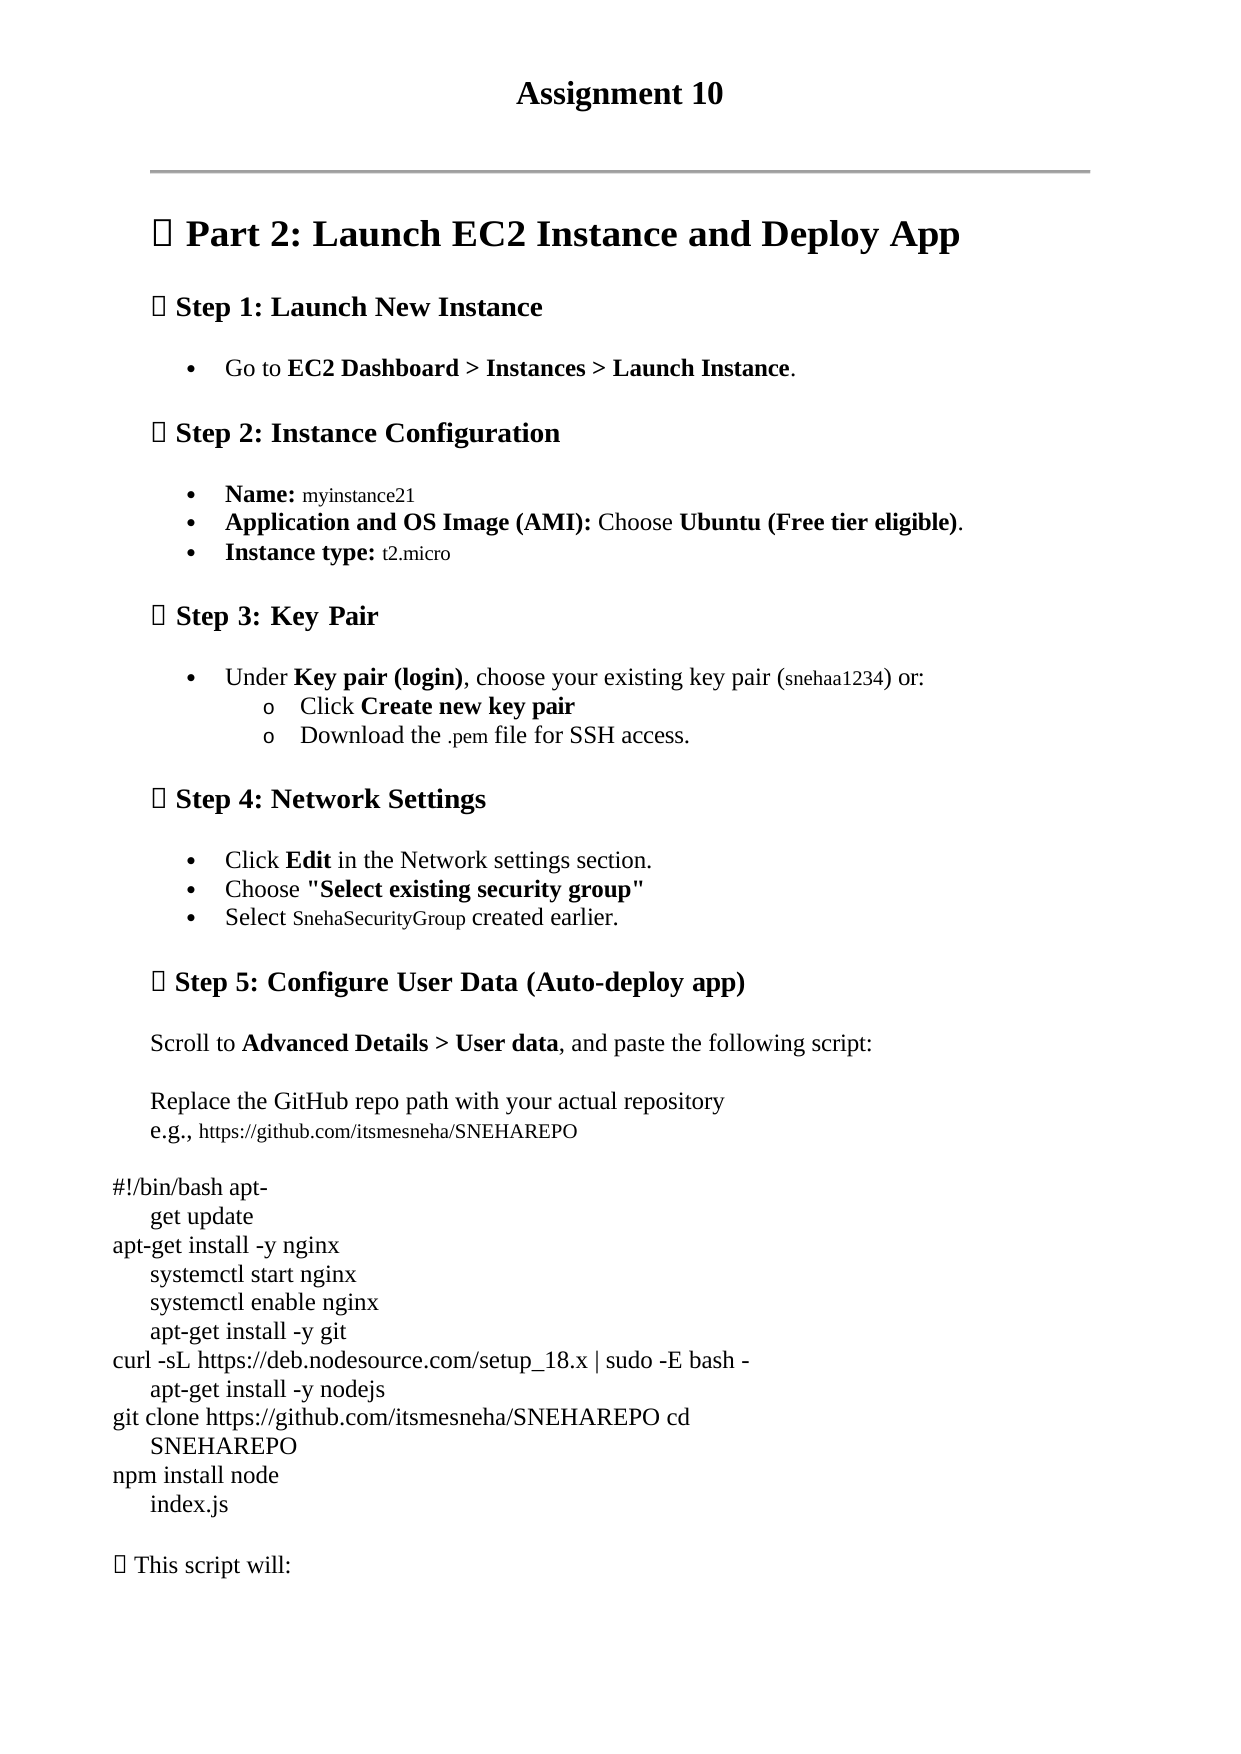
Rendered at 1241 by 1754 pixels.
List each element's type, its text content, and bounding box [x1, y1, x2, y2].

text npm install node index.js [112, 1460, 292, 1517]
list Go to EC2 Dashboard > Instances > Launch Instance. [187, 353, 1063, 382]
list Name: myinstance21 [187, 479, 1063, 508]
text curl -sL https://deb.nodesource.com/setup_18.x | sudo -E bash - apt-get install -y nodejs [112, 1345, 787, 1402]
list Instance type: t2.micro [187, 537, 1063, 566]
list Click Edit in the Network settings section. [187, 845, 1063, 874]
text git clone https://github.com/itsmesneha/SNEHAREPO cd SNEHAREPO [112, 1402, 716, 1460]
text Replace the GitHub repo path with your actual repository e.g., https://github.com/itsmesneha/SNEHAREPO [150, 1086, 761, 1143]
list Under Key pair (login), choose your existing key pair (snehaa1234) or: [187, 662, 1063, 691]
list Select SnehaSecurityGroup created earlier. [187, 902, 1063, 931]
subtitle 🔹 Step 4: Network Settings [150, 778, 1063, 816]
subtitle 🔹 Step 3: Key Pair [150, 595, 1063, 633]
subtitle 🔹 Step 2: Instance Configuration [150, 412, 1063, 450]
text apt-get install -y nginx systemctl start nginx systemctl enable nginx apt-get install -y git [112, 1230, 379, 1345]
list Click Create new key pair [262, 691, 1063, 720]
list Download the .pem file for SSH access. [262, 720, 1063, 749]
subtitle Application and OS Image (AMI): Choose Ubuntu (Free tier eligible). [187, 508, 1063, 537]
subtitle 🔹 Step 5: Configure User Data (Auto-deploy app) [150, 961, 1063, 999]
subtitle 🚀 Part 2: Launch EC2 Instance and Deploy App [150, 206, 1063, 257]
text ✅ This script will: [112, 1547, 1063, 1581]
text Scroll to Advanced Details > User data, and paste the following script: [150, 1028, 1063, 1057]
subtitle 🔹 Step 1: Launch New Instance [150, 287, 1063, 325]
subtitle Choose "Select existing security group" [187, 874, 1063, 902]
text #!/bin/bash apt-get update [112, 1172, 292, 1230]
